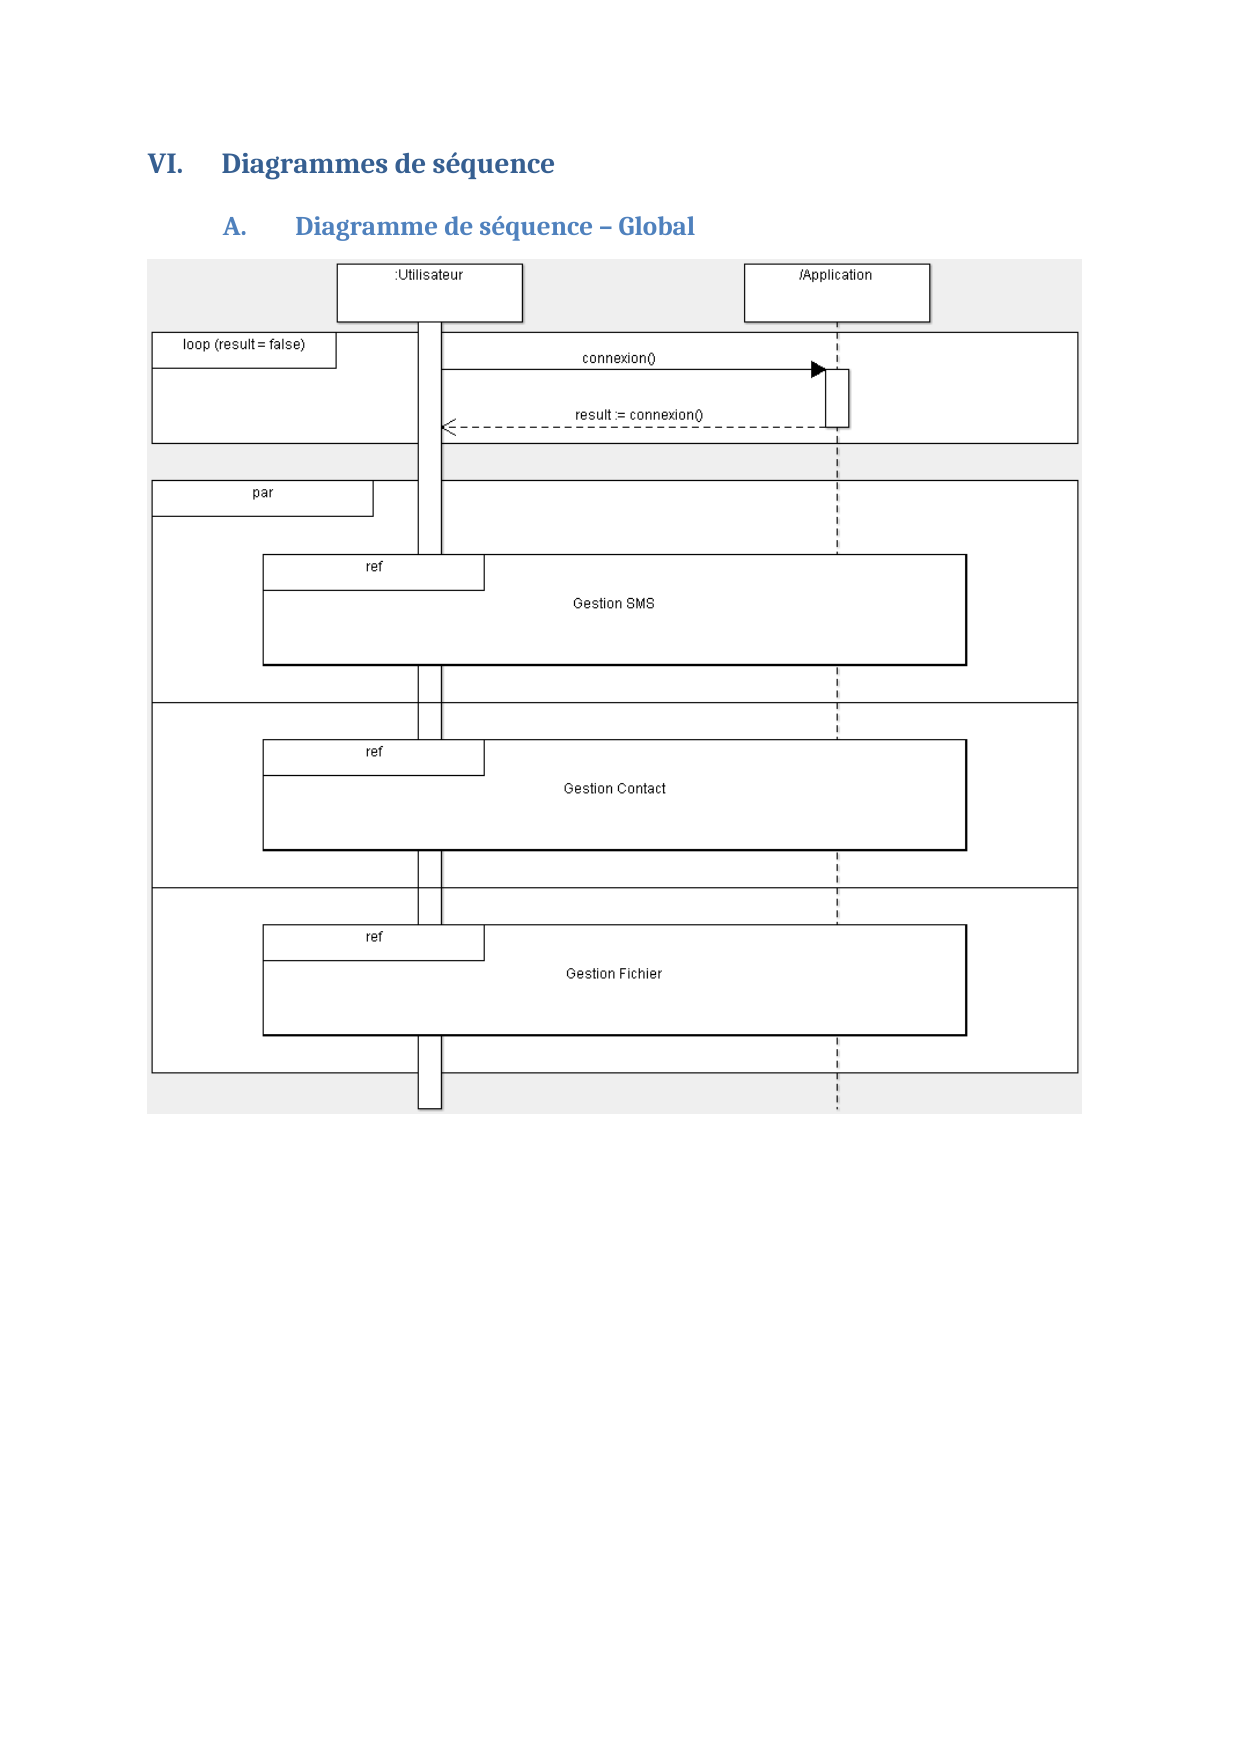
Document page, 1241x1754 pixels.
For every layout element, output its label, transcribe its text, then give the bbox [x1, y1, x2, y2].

subtitle Diagrammes de séquence [148, 148, 1087, 181]
subtitle Diagramme de séquence – Global [223, 211, 1087, 242]
